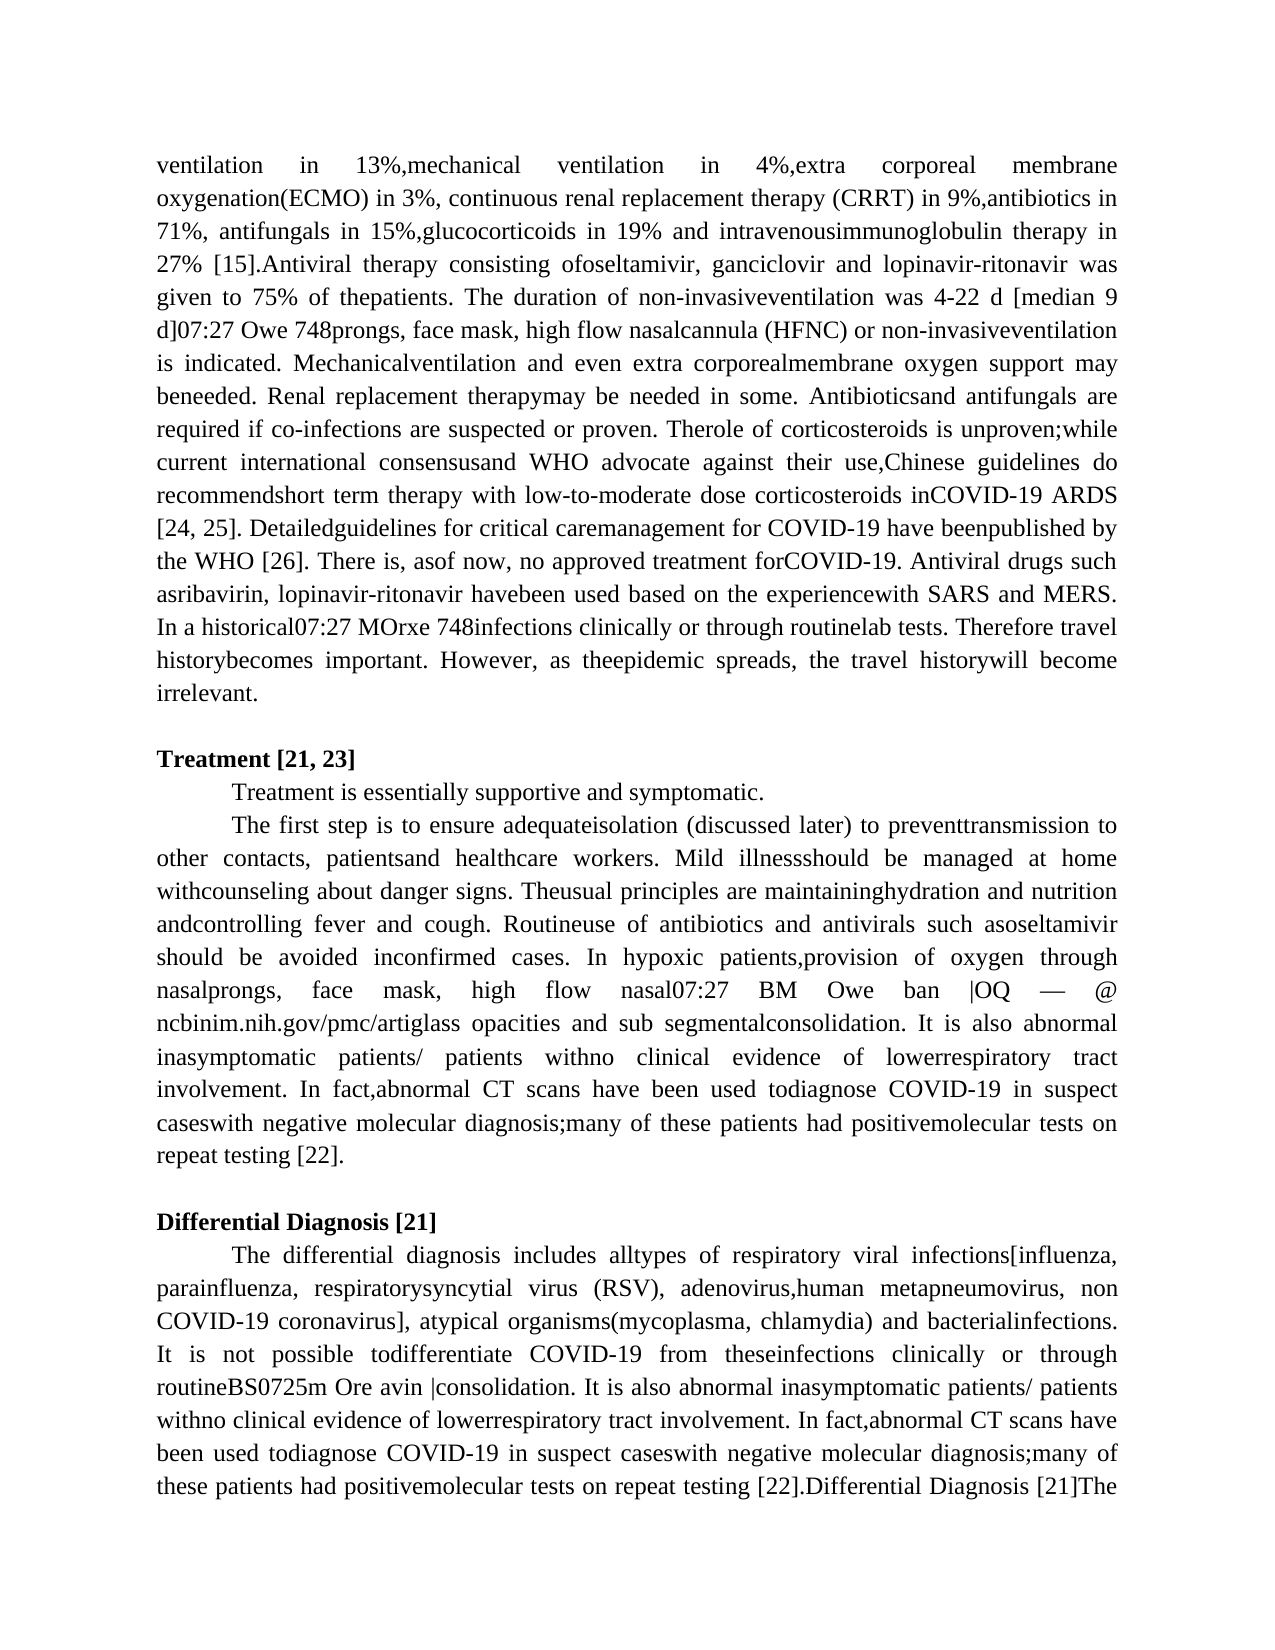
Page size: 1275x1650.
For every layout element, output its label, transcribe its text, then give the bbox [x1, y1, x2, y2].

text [156, 1240, 1118, 1499]
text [156, 150, 1118, 707]
text Treatment is essentially supportive and symptomatic. [156, 777, 1118, 806]
text Treatment [21, 23] [156, 744, 1118, 773]
text The first step is to ensure adequateisolation (discussed later) to preventtransmission to other contacts, patientsand healthcare workers. Mild illnessshould be managed at home withcounseling about danger signs. Theusual principles are maintaininghydration and nutrition andcontrolling fever and cough. Routineuse of antibiotics and antivirals such asoseltamivir should be avoided inconfirmed cases. In hypoxic patients,provision of oxygen through nasalprongs, face mask, high flow nasal07:27 BM Owe ban |OQ — @ ncbinim.nih.gov/pmc/artiglass opacities and sub segmentalconsolidation. It is also abnormal inasymptomatic patients/ patients withno clinical evidence of lowerrespiratory tract involvement. In fact,abnormal CT scans have been used todiagnose COVID-19 in suspect caseswith negative molecular diagnosis;many of these patients had positivemolecular tests on repeat testing [22]. [156, 810, 1118, 1169]
text Differential Diagnosis [21] [156, 1207, 1118, 1235]
